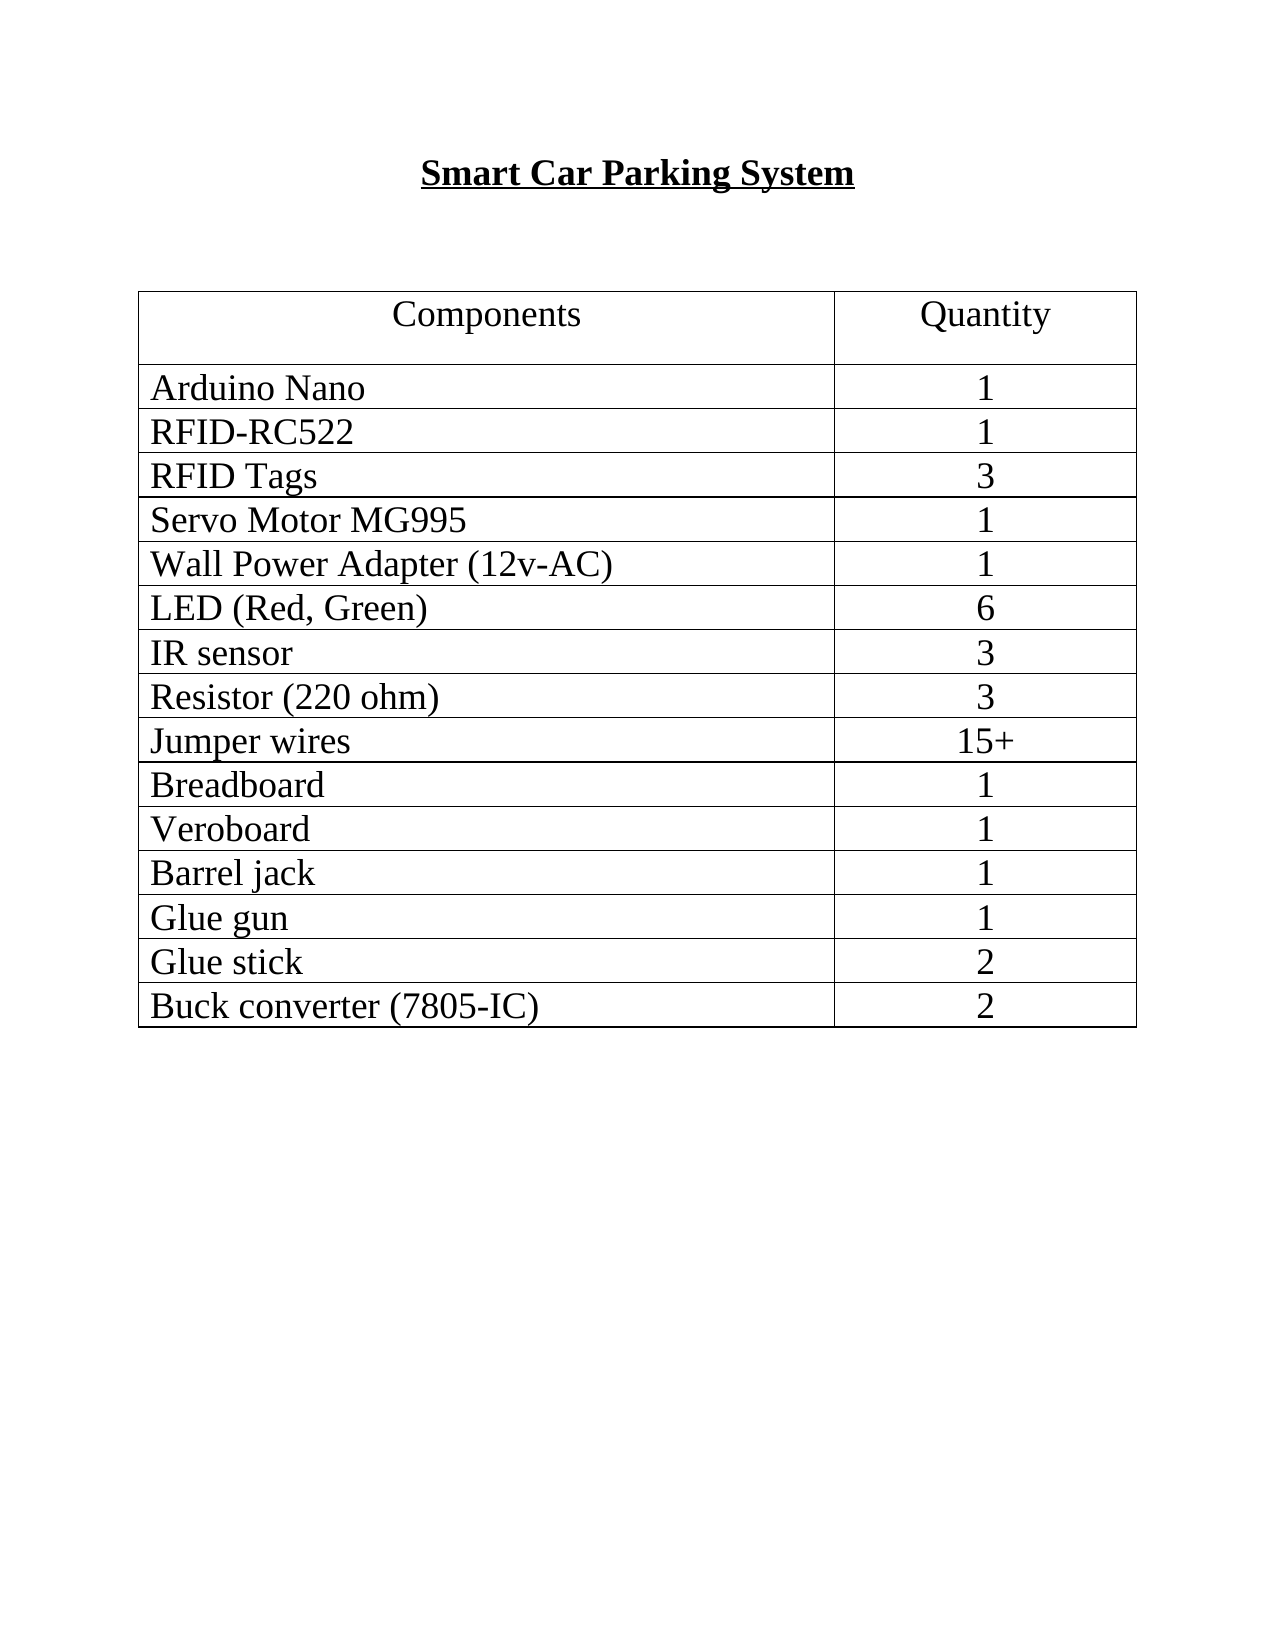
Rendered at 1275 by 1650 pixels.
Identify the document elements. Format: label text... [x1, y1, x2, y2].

table_cell LED (Red, Green) [139, 586, 834, 629]
table_cell 1 [835, 851, 1136, 894]
table_header Quantity [835, 292, 1136, 364]
table_cell Servo Motor MG995 [139, 498, 834, 541]
table_cell IR sensor [139, 630, 834, 673]
table_cell 1 [835, 763, 1136, 806]
table_cell RFID-RC522 [139, 409, 834, 452]
table_cell 6 [835, 586, 1136, 629]
table_cell Breadboard [139, 763, 834, 806]
table_cell Veroboard [139, 807, 834, 850]
table_cell 1 [835, 895, 1136, 938]
table_cell 15+ [835, 718, 1136, 761]
table_cell RFID Tags [139, 453, 834, 496]
table_cell Wall Power Adapter (12v-AC) [139, 542, 834, 585]
table_cell 1 [835, 498, 1136, 541]
table_header Components [139, 292, 834, 364]
table_cell Arduino Nano [139, 365, 834, 408]
table_cell Buck converter (7805-IC) [139, 983, 834, 1026]
table_cell 1 [835, 409, 1136, 452]
table_cell 1 [835, 365, 1136, 408]
table_cell Resistor (220 ohm) [139, 674, 834, 717]
table_cell 3 [835, 453, 1136, 496]
table_cell Glue gun [139, 895, 834, 938]
table_cell 3 [835, 630, 1136, 673]
table_cell 2 [835, 983, 1136, 1026]
table_cell Jumper wires [139, 718, 834, 761]
text Smart Car Parking System [150, 150, 1125, 193]
table_cell 1 [835, 542, 1136, 585]
table_cell 2 [835, 939, 1136, 982]
table_cell 3 [835, 674, 1136, 717]
table_cell Barrel jack [139, 851, 834, 894]
table_cell Glue stick [139, 939, 834, 982]
table_cell 1 [835, 807, 1136, 850]
